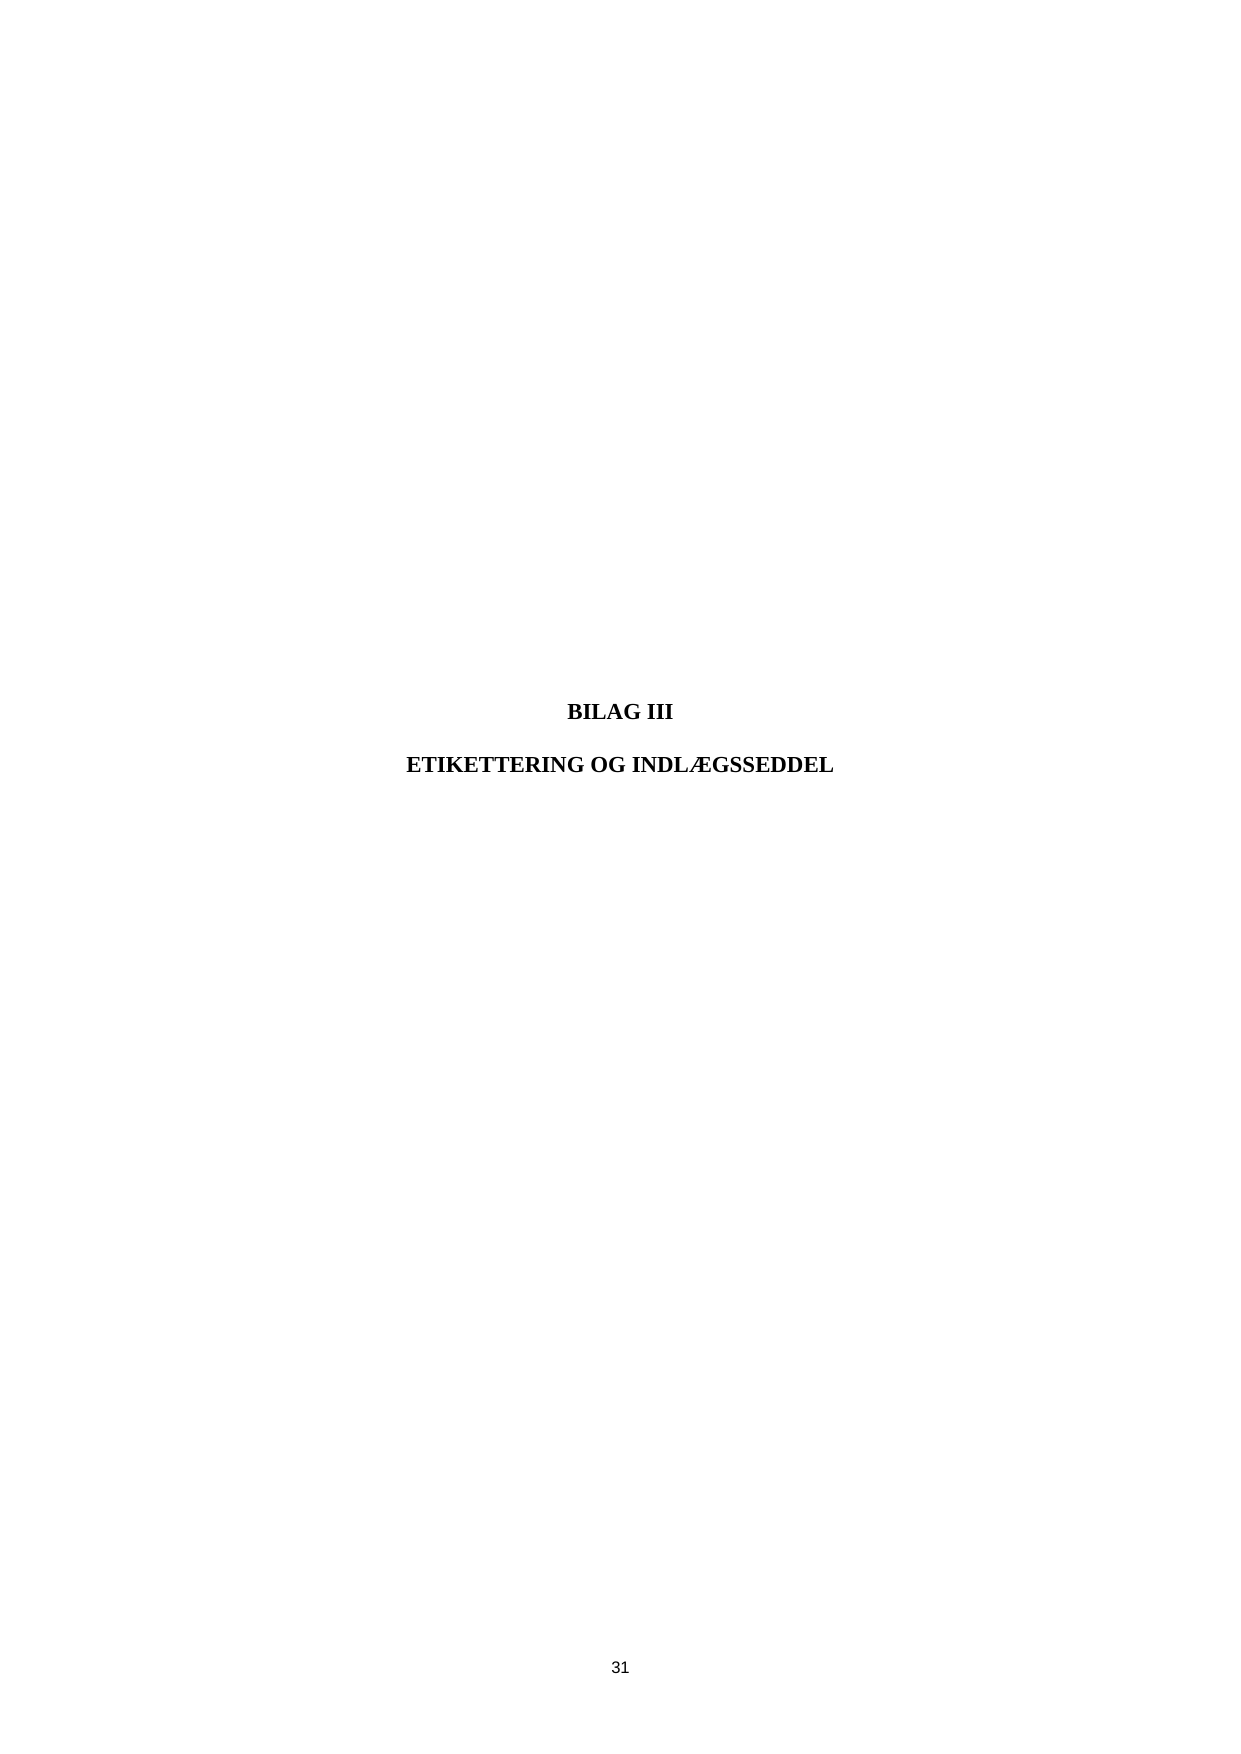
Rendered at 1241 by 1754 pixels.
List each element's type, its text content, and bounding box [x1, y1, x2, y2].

text ETIKETTERING OG INDLÆGSSEDDEL [148, 751, 1092, 777]
text BILAG III [148, 698, 1092, 724]
